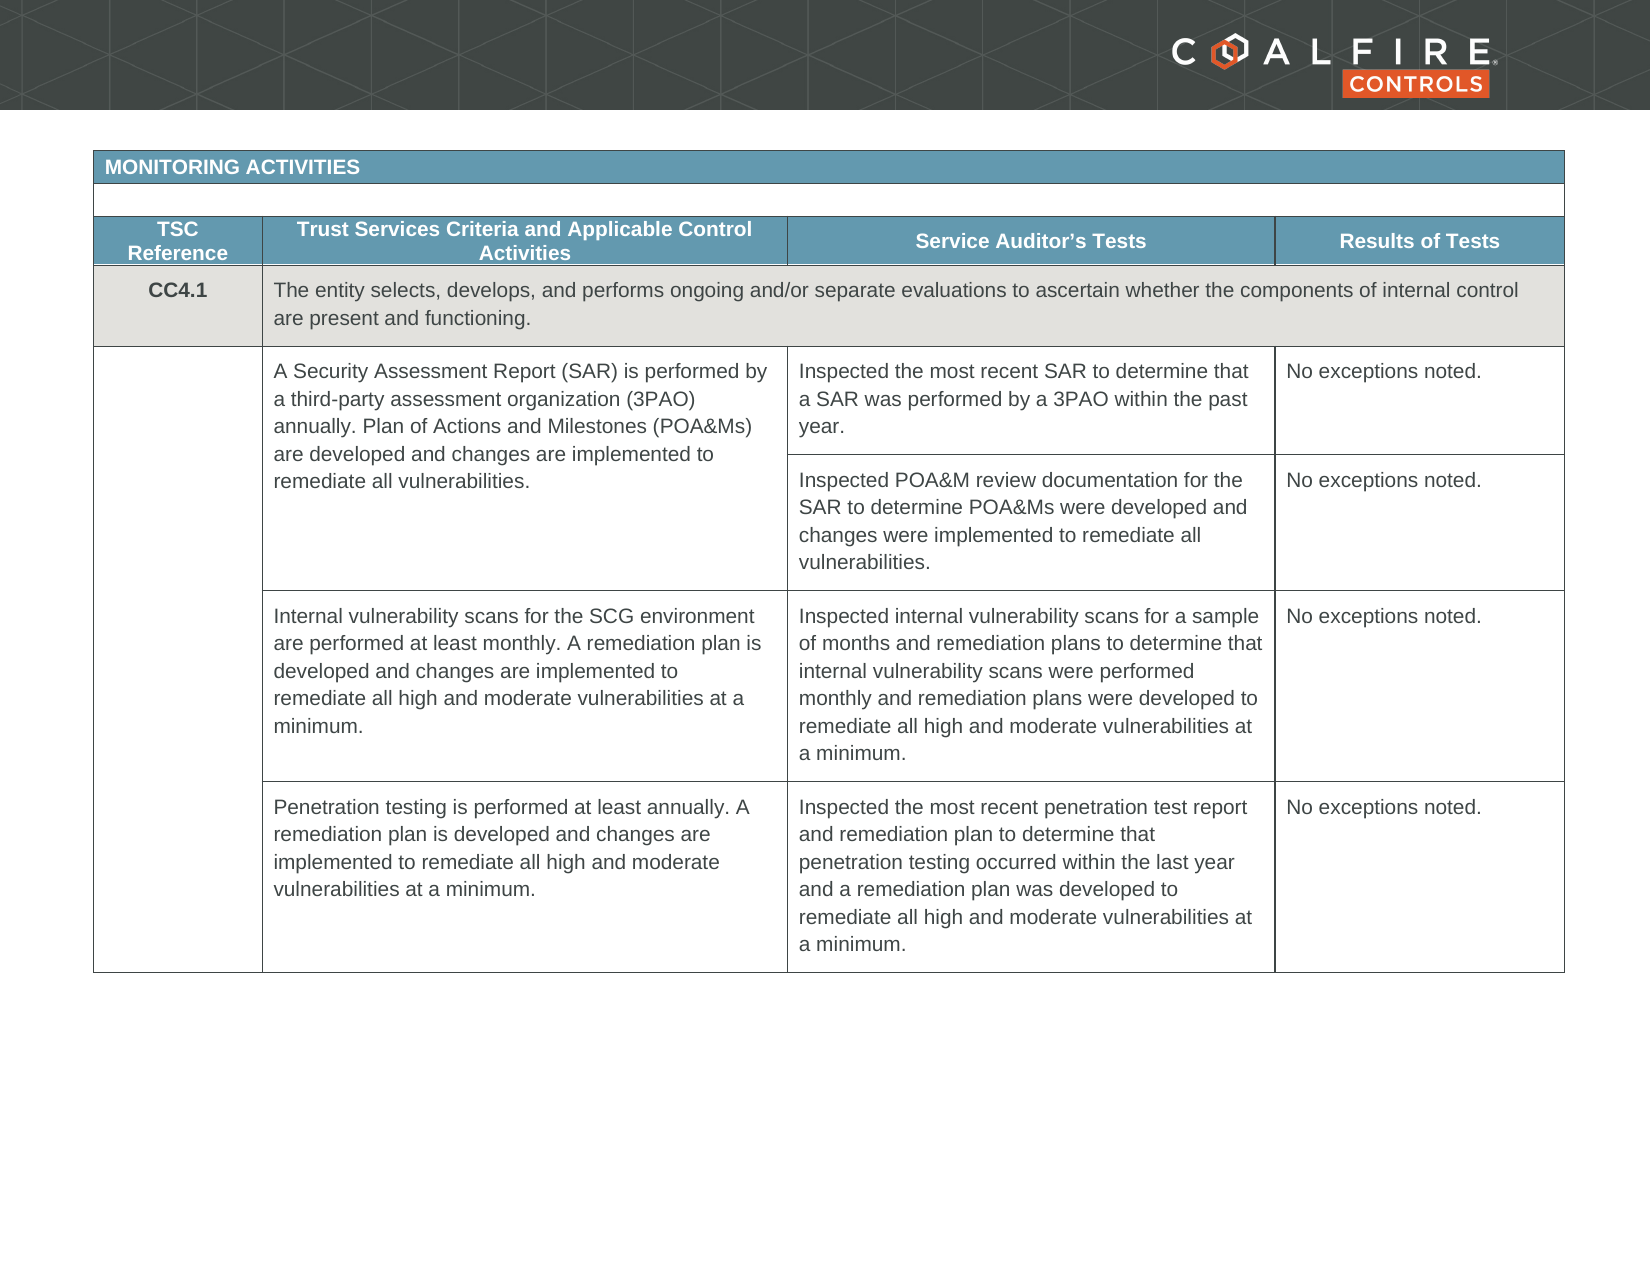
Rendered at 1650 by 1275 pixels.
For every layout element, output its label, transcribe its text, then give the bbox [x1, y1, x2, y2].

table_cell A Security Assessment Report (SAR) is performed by a third-party assessment organization (3PAO) annually. Plan of Actions and Milestones (POA&Ms) are developed and changes are implemented to remediate all vulnerabilities. [263, 347, 787, 590]
table_cell [94, 347, 262, 972]
table_cell Inspected POA&M review documentation for the SAR to determine POA&Ms were developed and changes were implemented to remediate all vulnerabilities. [788, 455, 1274, 590]
picture [0, 0, 1650, 110]
table_cell [94, 184, 1564, 216]
table_cell No exceptions noted. [1276, 782, 1564, 972]
table_cell No exceptions noted. [1276, 455, 1564, 590]
table_cell Internal vulnerability scans for the SCG environment are performed at least monthly. A remediation plan is developed and changes are implemented to remediate all high and moderate vulnerabilities at a minimum. [263, 591, 787, 781]
table_cell Inspected the most recent SAR to determine that a SAR was performed by a 3PAO within the past year. [788, 347, 1274, 454]
table_cell TSC Reference [94, 217, 262, 264]
table_cell Inspected the most recent penetration test report and remediation plan to determine that penetration testing occurred within the last year and a remediation plan was developed to remediate all high and moderate vulnerabilities at a minimum. [788, 782, 1274, 972]
table_cell The entity selects, develops, and performs ongoing and/or separate evaluations to ascertain whether the components of internal control are present and functioning. [263, 266, 1564, 346]
table_cell No exceptions noted. [1276, 347, 1564, 454]
table_cell No exceptions noted. [1276, 591, 1564, 781]
table_cell Penetration testing is performed at least annually. A remediation plan is developed and changes are implemented to remediate all high and moderate vulnerabilities at a minimum. [263, 782, 787, 972]
table_cell Service Auditor’s Tests [788, 217, 1274, 264]
table_cell Inspected internal vulnerability scans for a sample of months and remediation plans to determine that internal vulnerability scans were performed monthly and remediation plans were developed to remediate all high and moderate vulnerabilities at a minimum. [788, 591, 1274, 781]
table_cell CC4.1 [94, 266, 262, 346]
table_cell Results of Tests [1276, 217, 1564, 264]
table_header MONITORING ACTIVITIES [94, 151, 1564, 183]
table_cell Trust Services Criteria and Applicable Control Activities [263, 217, 787, 264]
